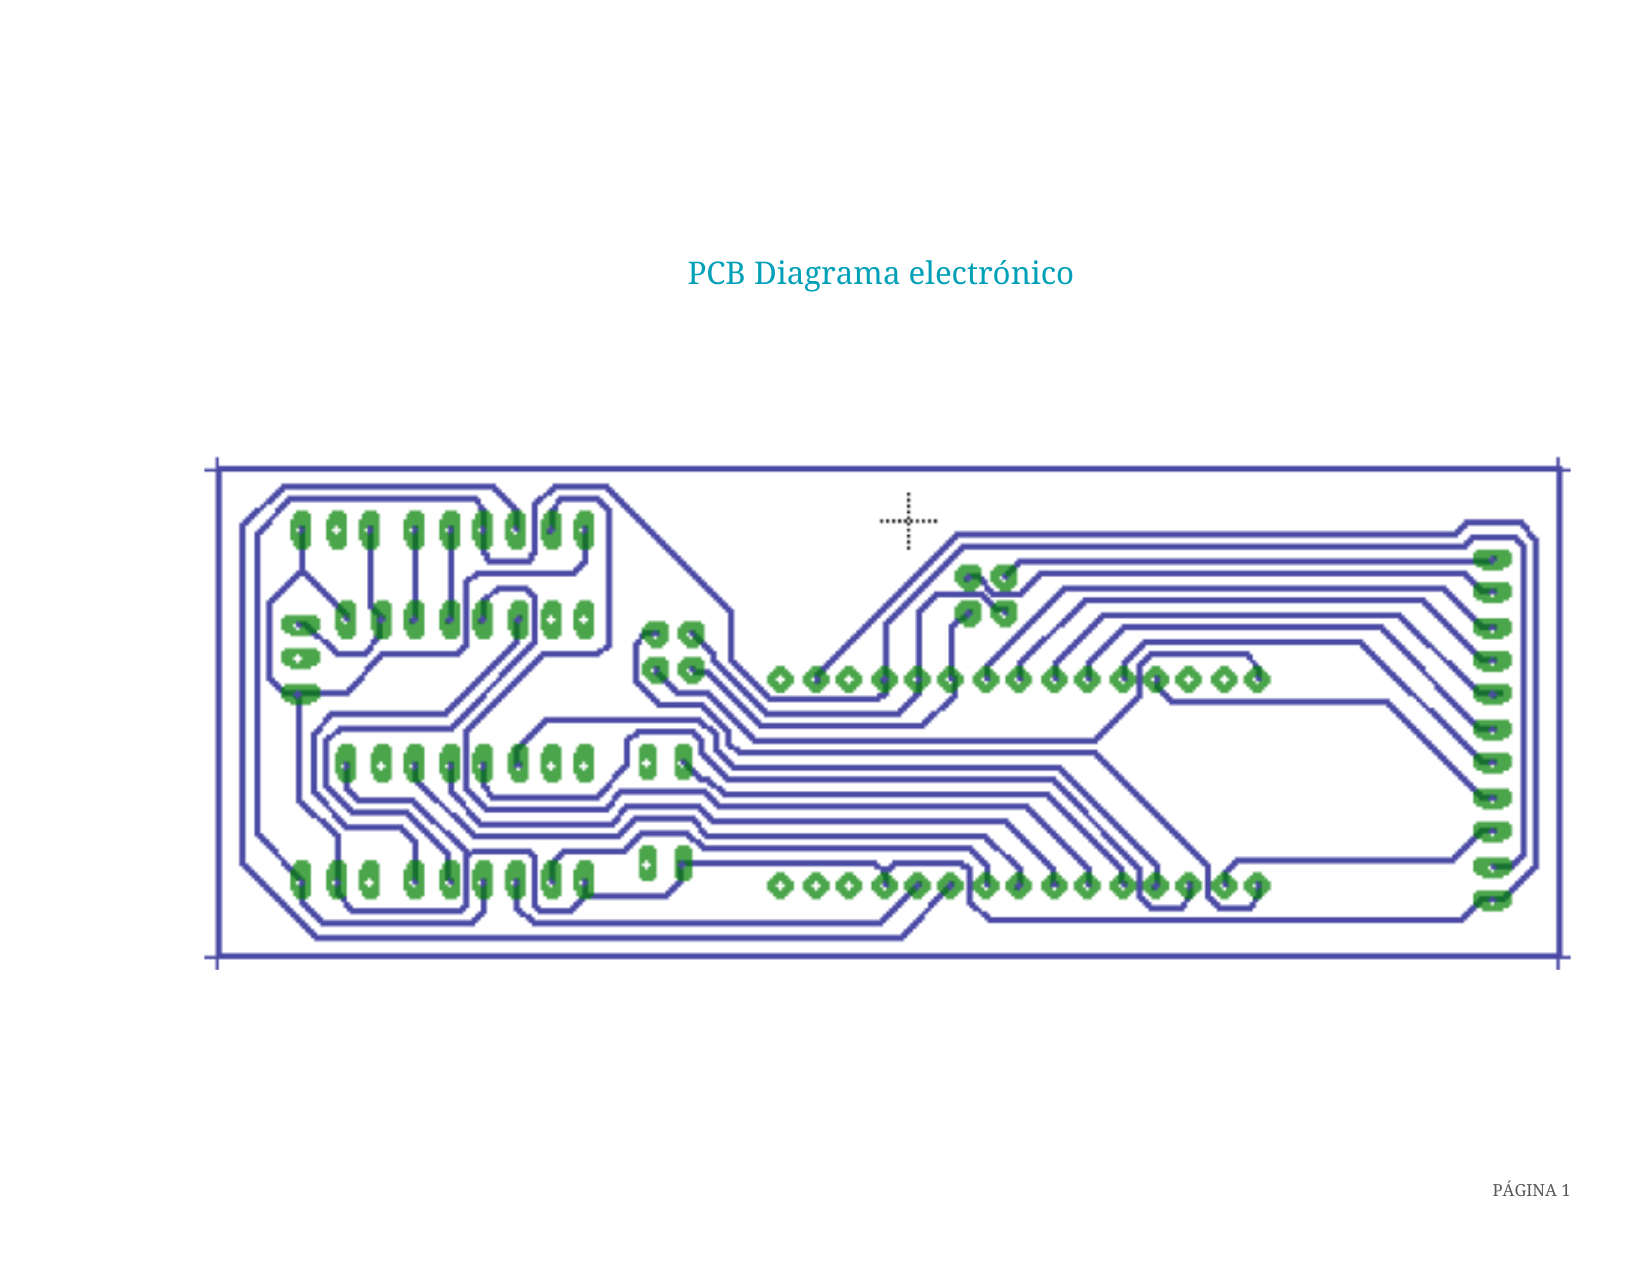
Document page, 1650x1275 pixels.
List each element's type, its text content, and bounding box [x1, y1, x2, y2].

subtitle PCB Diagrama electrónico [191, 251, 1570, 294]
picture [205, 458, 1570, 969]
